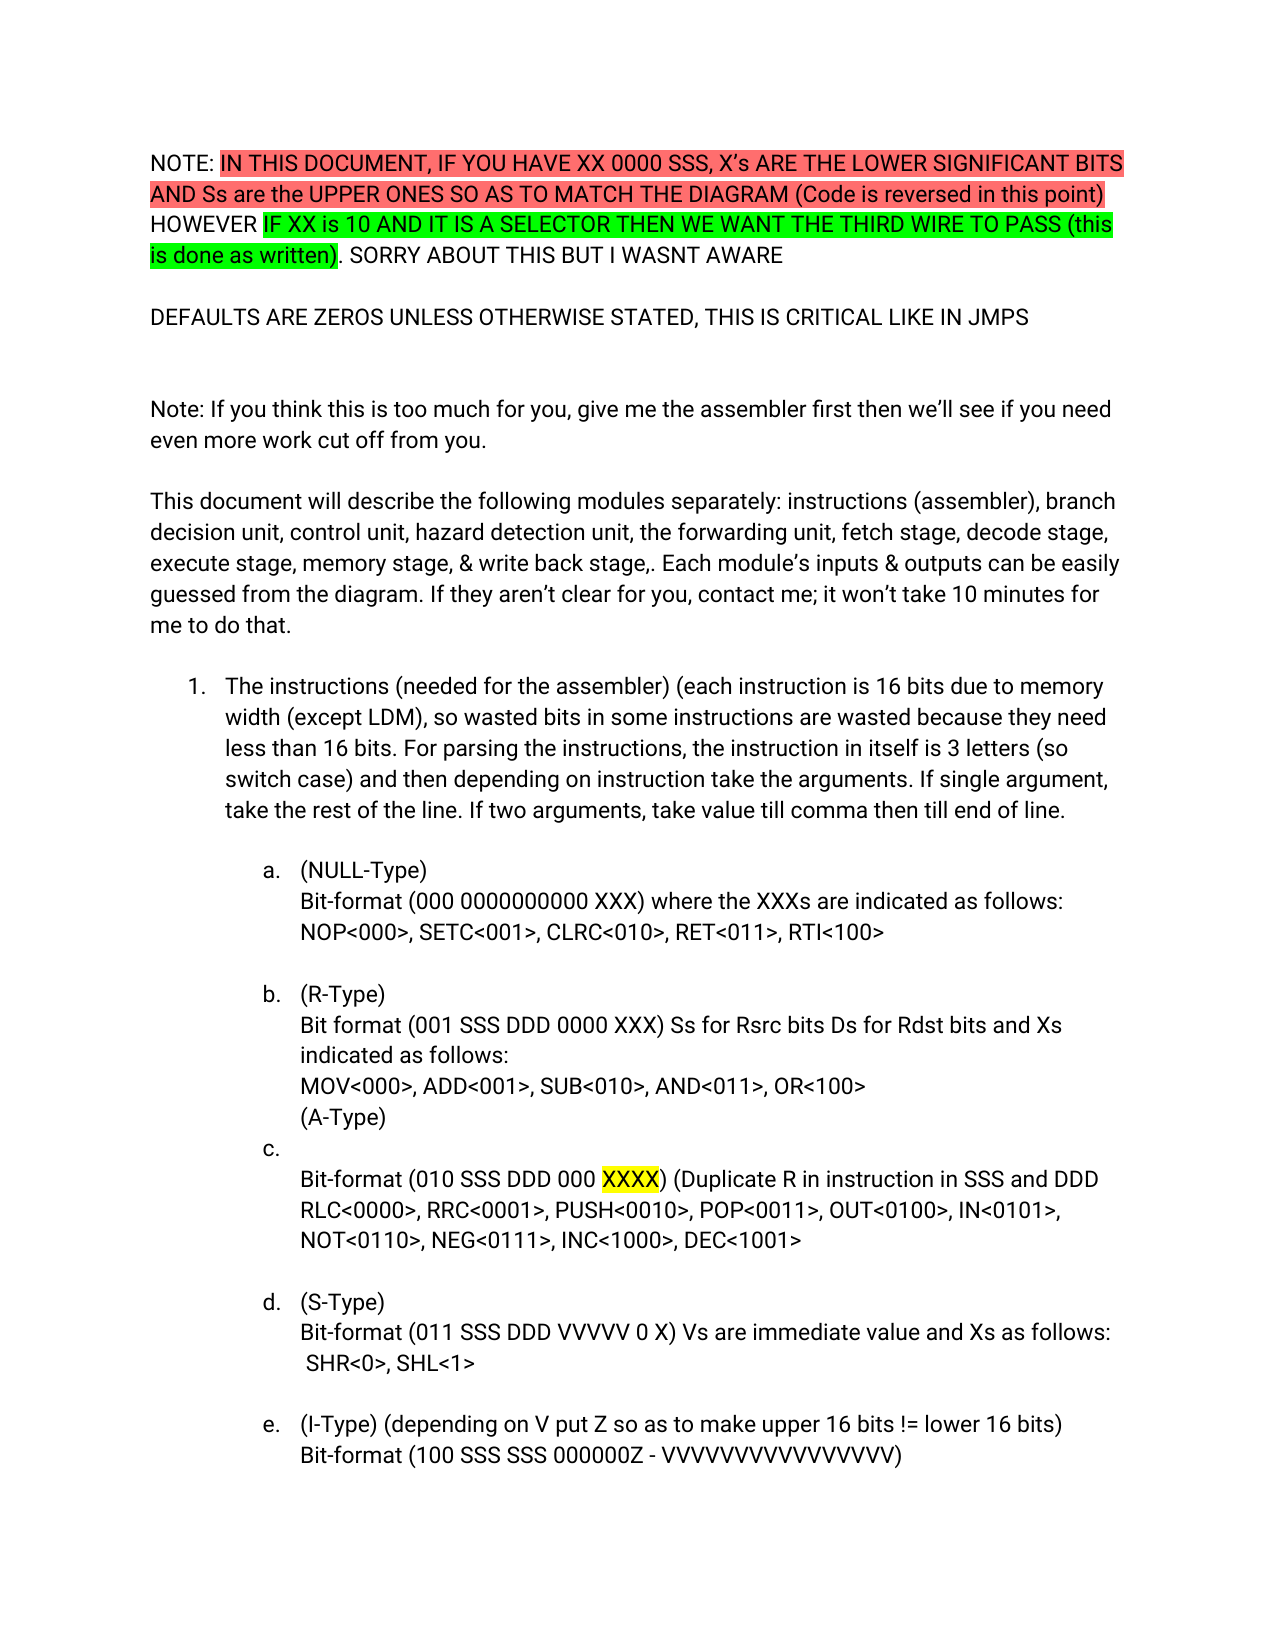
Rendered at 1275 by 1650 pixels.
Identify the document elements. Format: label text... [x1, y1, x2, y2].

text DEFAULTS ARE ZEROS UNLESS OTHERWISE STATED, THIS IS CRITICAL LIKE IN JMPS [150, 304, 1125, 331]
list The instructions (needed for the assembler) (each instruction is 16 bits due to memory width (except LDM), so wasted bits in some instructions are wasted because they need less than 16 bits. For parsing the instructions, the instruction in itself is 3 letters (so switch case) and then depending on instruction take the arguments. If single argument, take the rest of the line. If two arguments, take value till comma then till end of line. [187, 673, 1125, 854]
text NOTE: IN THIS DOCUMENT, IF YOU HAVE XX 0000 SSS, X’s ARE THE LOWER SIGNIFICANT BITS AND Ss are the UPPER ONES SO AS TO MATCH THE DIAGRAM (Code is reversed in this point) HOWEVER IF XX is 10 AND IT IS A SELECTOR THEN WE WANT THE THIRD WIRE TO PASS (this is done as written). SORRY ABOUT THIS BUT I WASNT AWARE [150, 150, 1125, 269]
text Note: If you think this is too much for you, give me the assembler first then we’ll see if you need even more work cut off from you. [150, 397, 1125, 484]
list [262, 1411, 1125, 1469]
list Bit-format (010 SSS DDD 000 XXXX) (Duplicate R in instruction in SSS and DDD RLC<0000>, RRC<0001>, PUSH<0010>, POP<0011>, OUT<0100>, IN<0101>, NOT<0110>, NEG<0111>, INC<1000>, DEC<1001> [262, 1135, 1125, 1285]
text This document will describe the following modules separately: instructions (assembler), branch decision unit, control unit, hazard detection unit, the forwarding unit, fetch stage, decode stage, execute stage, memory stage, & write back stage,. Each module’s inputs & outputs can be easily guessed from the diagram. If they aren’t clear for you, contact me; it won’t take 10 minutes for me to do that. [150, 488, 1125, 639]
list (S-Type) Bit-format (011 SSS DDD VVVVV 0 X) Vs are immediate value and Xs as follows: SHR<0>, SHL<1> [262, 1289, 1125, 1407]
list (R-Type) Bit format (001 SSS DDD 0000 XXX) Ss for Rsrc bits Ds for Rdst bits and Xs indicated as follows: MOV<000>, ADD<001>, SUB<010>, AND<011>, OR<100> (A-Type) [262, 981, 1125, 1131]
list (NULL-Type) Bit-format (000 0000000000 XXX) where the XXXs are indicated as follows: NOP<000>, SETC<001>, CLRC<010>, RET<011>, RTI<100> [262, 858, 1125, 946]
